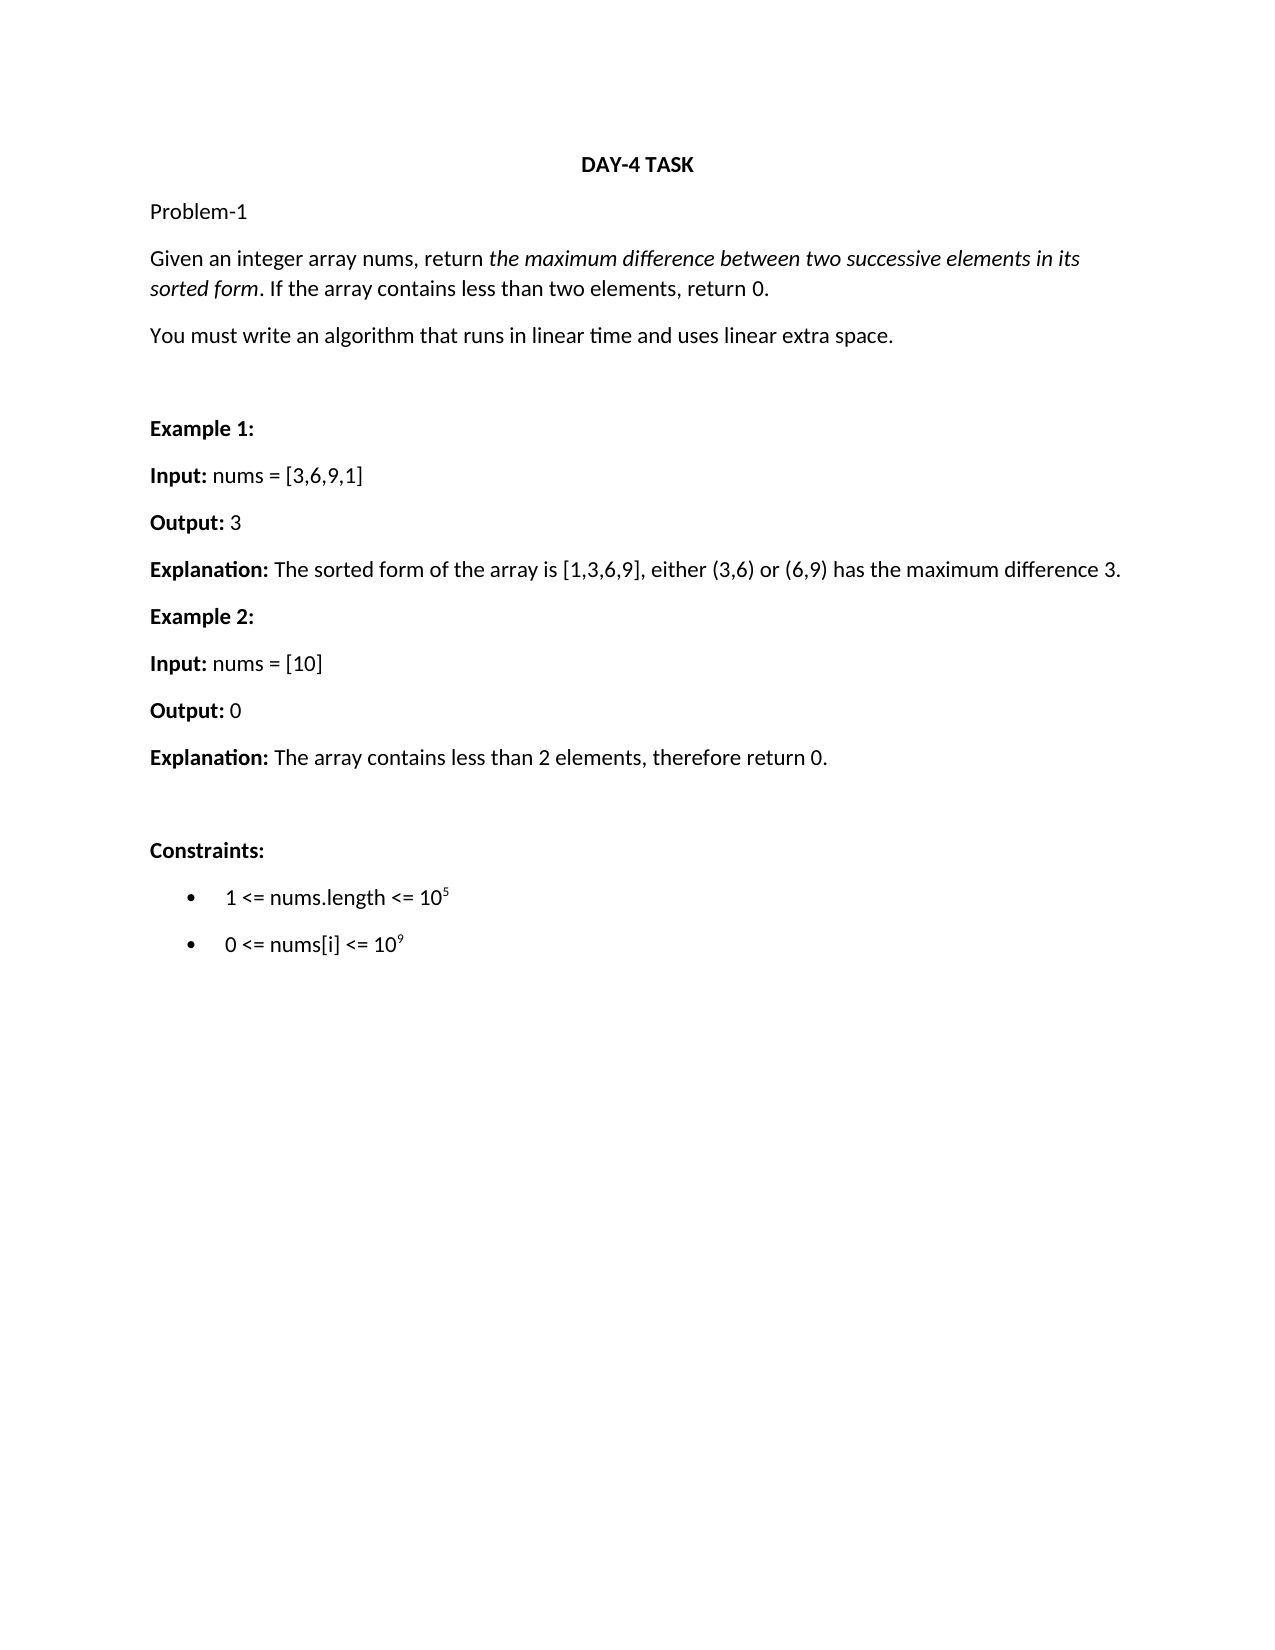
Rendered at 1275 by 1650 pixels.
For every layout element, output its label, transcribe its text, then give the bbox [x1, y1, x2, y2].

text You must write an algorithm that runs in linear time and uses linear extra space. [150, 321, 1125, 349]
text Problem-1 [150, 197, 1125, 225]
text Output: 3 [150, 508, 1125, 536]
text Given an integer array nums, return the maximum difference between two successive elements in its sorted form. If the array contains less than two elements, return 0. [150, 244, 1125, 302]
text Input: nums = [10] [150, 649, 1125, 677]
text Example 1: [150, 414, 1125, 443]
list 1 <= nums.length <= 105 [187, 883, 1125, 911]
text Constraints: [150, 836, 1125, 864]
text DAY-4 TASK [150, 150, 1125, 178]
text Output: 0 [150, 696, 1125, 724]
list 0 <= nums[i] <= 109 [187, 930, 1125, 958]
text Explanation: The array contains less than 2 elements, therefore return 0. [150, 743, 1125, 771]
text Explanation: The sorted form of the array is [1,3,6,9], either (3,6) or (6,9) has the maximum difference 3. [150, 555, 1125, 583]
text Input: nums = [3,6,9,1] [150, 461, 1125, 489]
text Example 2: [150, 602, 1125, 630]
